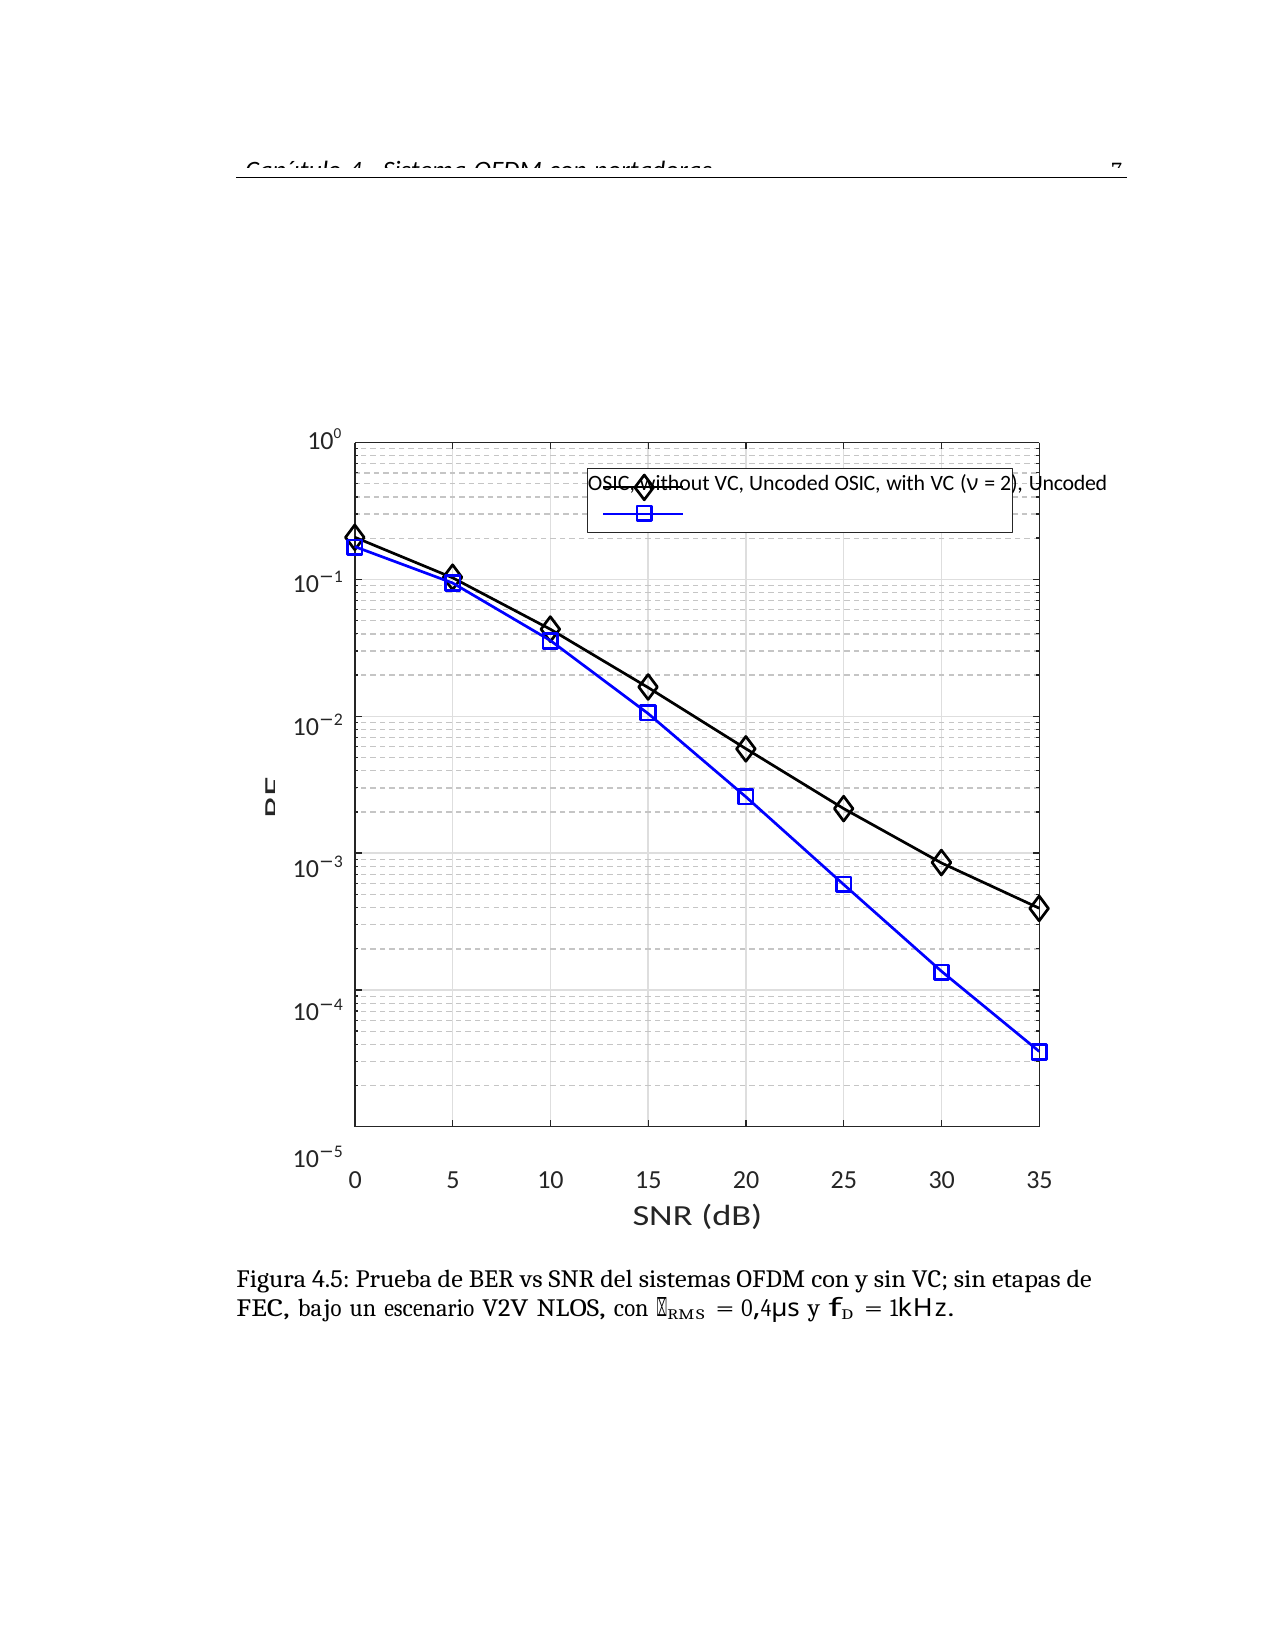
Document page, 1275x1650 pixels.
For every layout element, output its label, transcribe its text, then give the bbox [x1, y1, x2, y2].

subtitle SNR (dB) [315, 1197, 1080, 1232]
subtitle 0 5 10 15 20 25 30 35 [213, 1164, 1187, 1195]
text 10−3 [292, 842, 1187, 884]
text Figura 4.5: Prueba de BER vs SNR del sistemas OFDM con y sin VC; sin etapas de FEC, bajo un escenario V2V NLOS, con ⌧RMS = 0,4µs y fD = 1kHz. [236, 1266, 1128, 1324]
text 10−5 [292, 1132, 1187, 1164]
text 10−2 [292, 699, 1187, 741]
subtitle 100 [307, 424, 1187, 456]
text 10−4 [292, 985, 1187, 1027]
text 10−1 [292, 557, 1187, 598]
